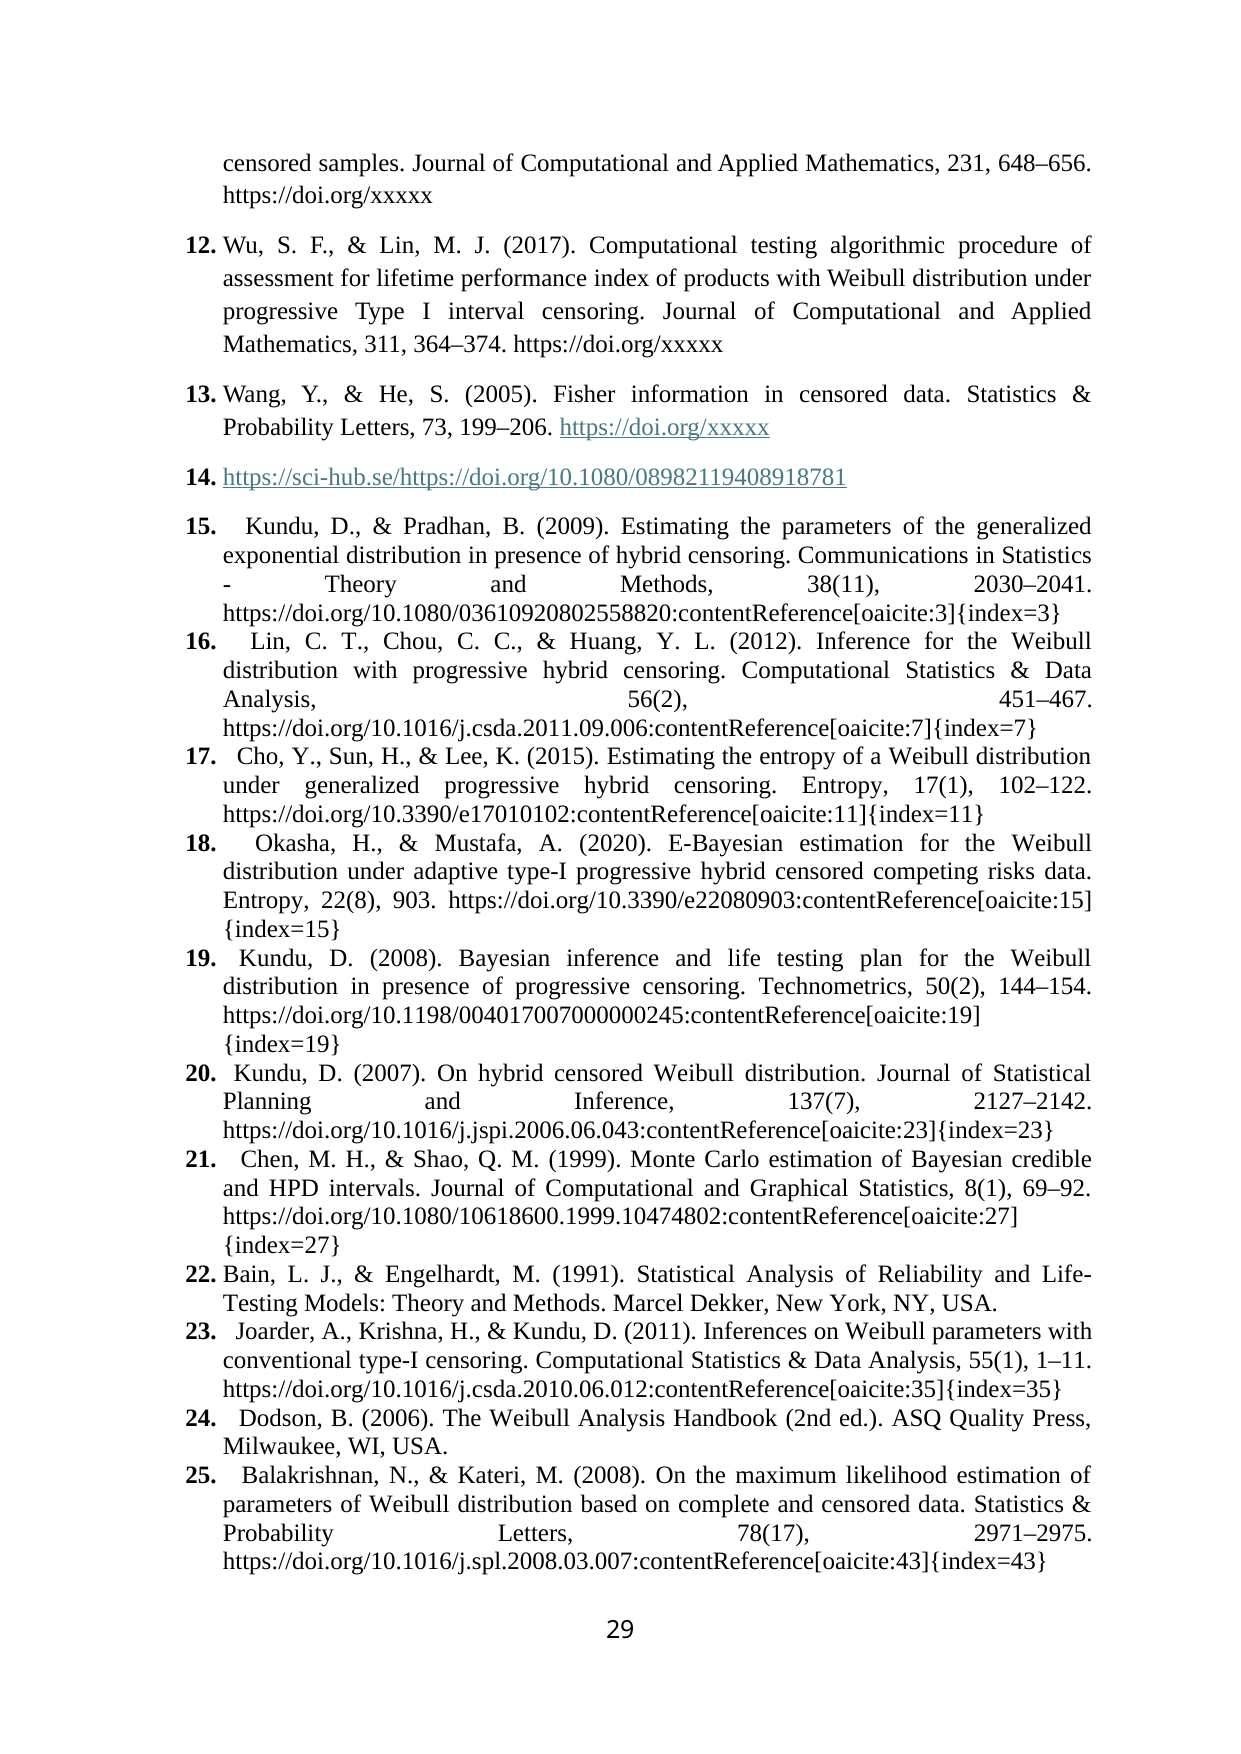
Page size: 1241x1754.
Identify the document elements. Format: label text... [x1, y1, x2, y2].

list Kundu, D. (2007). On hybrid censored Weibull distribution. Journal of Statistical Planning and Inference, 137(7), 2127–2142. https://doi.org/10.1016/j.jspi.2006.06.043:contentReference[oaicite:23]{index=23} [185, 1058, 1093, 1144]
list Dodson, B. (2006). The Weibull Analysis Handbook (2nd ed.). ASQ Quality Press, Milwaukee, WI, USA. [185, 1403, 1093, 1460]
list https://sci-hub.se/https://doi.org/10.1080/08982119408918781 [185, 462, 1093, 491]
list Okasha, H., & Mustafa, A. (2020). E-Bayesian estimation for the Weibull distribution under adaptive type-I progressive hybrid censored competing risks data. Entropy, 22(8), 903. https://doi.org/10.3390/e22080903:contentReference[oaicite:15]{index=15} [185, 828, 1093, 943]
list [185, 148, 1093, 209]
list Kundu, D. (2008). Bayesian inference and life testing plan for the Weibull distribution in presence of progressive censoring. Technometrics, 50(2), 144–154. https://doi.org/10.1198/004017007000000245:contentReference[oaicite:19]{index=19} [185, 943, 1093, 1058]
list Joarder, A., Krishna, H., & Kundu, D. (2011). Inferences on Weibull parameters with conventional type-I censoring. Computational Statistics & Data Analysis, 55(1), 1–11. https://doi.org/10.1016/j.csda.2010.06.012:contentReference[oaicite:35]{index=35} [185, 1316, 1093, 1403]
list Bain, L. J., & Engelhardt, M. (1991). Statistical Analysis of Reliability and Life-Testing Models: Theory and Methods. Marcel Dekker, New York, NY, USA. [185, 1259, 1093, 1316]
list Lin, C. T., Chou, C. C., & Huang, Y. L. (2012). Inference for the Weibull distribution with progressive hybrid censoring. Computational Statistics & Data Analysis, 56(2), 451–467. https://doi.org/10.1016/j.csda.2011.09.006:contentReference[oaicite:7]{index=7} [185, 626, 1093, 741]
list Kundu, D., & Pradhan, B. (2009). Estimating the parameters of the generalized exponential distribution in presence of hybrid censoring. Communications in Statistics - Theory and Methods, 38(11), 2030–2041. https://doi.org/10.1080/03610920802558820:contentReference[oaicite:3]{index=3} [185, 511, 1093, 626]
list Balakrishnan, N., & Kateri, M. (2008). On the maximum likelihood estimation of parameters of Weibull distribution based on complete and censored data. Statistics & Probability Letters, 78(17), 2971–2975. https://doi.org/10.1016/j.spl.2008.03.007:contentReference[oaicite:43]{index=43} [185, 1460, 1093, 1575]
list Cho, Y., Sun, H., & Lee, K. (2015). Estimating the entropy of a Weibull distribution under generalized progressive hybrid censoring. Entropy, 17(1), 102–122. https://doi.org/10.3390/e17010102:contentReference[oaicite:11]{index=11} [185, 741, 1093, 828]
list Chen, M. H., & Shao, Q. M. (1999). Monte Carlo estimation of Bayesian credible and HPD intervals. Journal of Computational and Graphical Statistics, 8(1), 69–92. https://doi.org/10.1080/10618600.1999.10474802:contentReference[oaicite:27]{index=27} [185, 1144, 1093, 1259]
list Wang, Y., & He, S. (2005). Fisher information in censored data. Statistics & Probability Letters, 73, 199–206. https://doi.org/xxxxx [185, 379, 1093, 441]
list Wu, S. F., & Lin, M. J. (2017). Computational testing algorithmic procedure of assessment for lifetime performance index of products with Weibull distribution under progressive Type I interval censoring. Journal of Computational and Applied Mathematics, 311, 364–374. https://doi.org/xxxxx [185, 230, 1093, 358]
